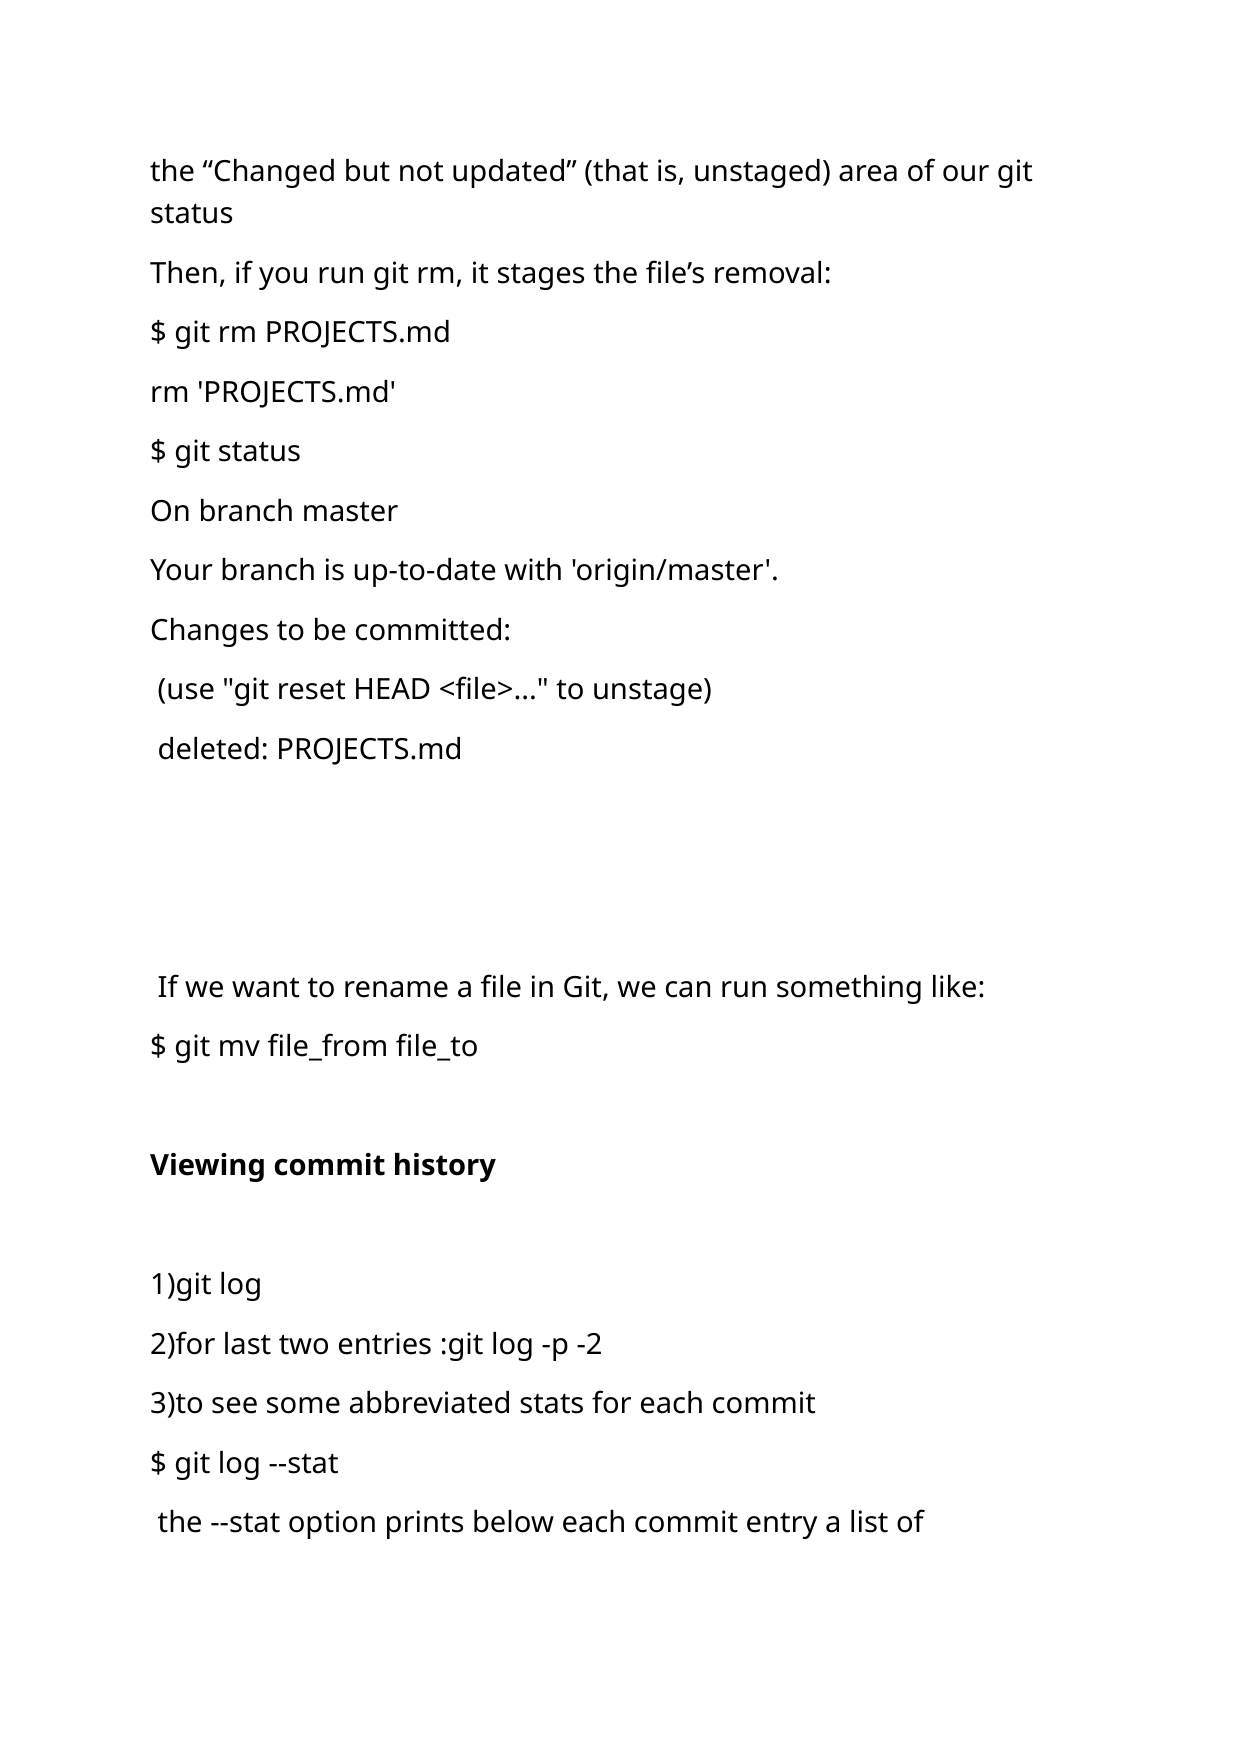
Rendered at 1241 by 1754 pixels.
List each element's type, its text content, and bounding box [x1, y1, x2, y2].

text the --stat option prints below each commit entry a list of [150, 1501, 1090, 1541]
text Your branch is up-to-date with 'origin/master'. [150, 550, 1090, 589]
text If we want to rename a file in Git, we can run something like: [150, 966, 1090, 1006]
text the “Changed but not updated” (that is, unstaged) area of our git status [150, 150, 1090, 232]
text $ git status [150, 431, 1090, 470]
text $ git rm PROJECTS.md [150, 312, 1090, 351]
text 3)to see some abbreviated stats for each commit [150, 1382, 1090, 1422]
text Then, if you run git rm, it stages the file’s removal: [150, 252, 1090, 292]
text 1)git log [150, 1263, 1090, 1303]
text Viewing commit history [150, 1144, 1090, 1184]
text Changes to be committed: [150, 609, 1090, 649]
text rm 'PROJECTS.md' [150, 371, 1090, 411]
text On branch master [150, 490, 1090, 530]
text $ git mv file_from file_to [150, 1026, 1090, 1065]
text 2)for last two entries :git log -p -2 [150, 1323, 1090, 1363]
text $ git log --stat [150, 1442, 1090, 1482]
text deleted: PROJECTS.md [150, 728, 1090, 768]
text (use "git reset HEAD <file>..." to unstage) [150, 669, 1090, 708]
